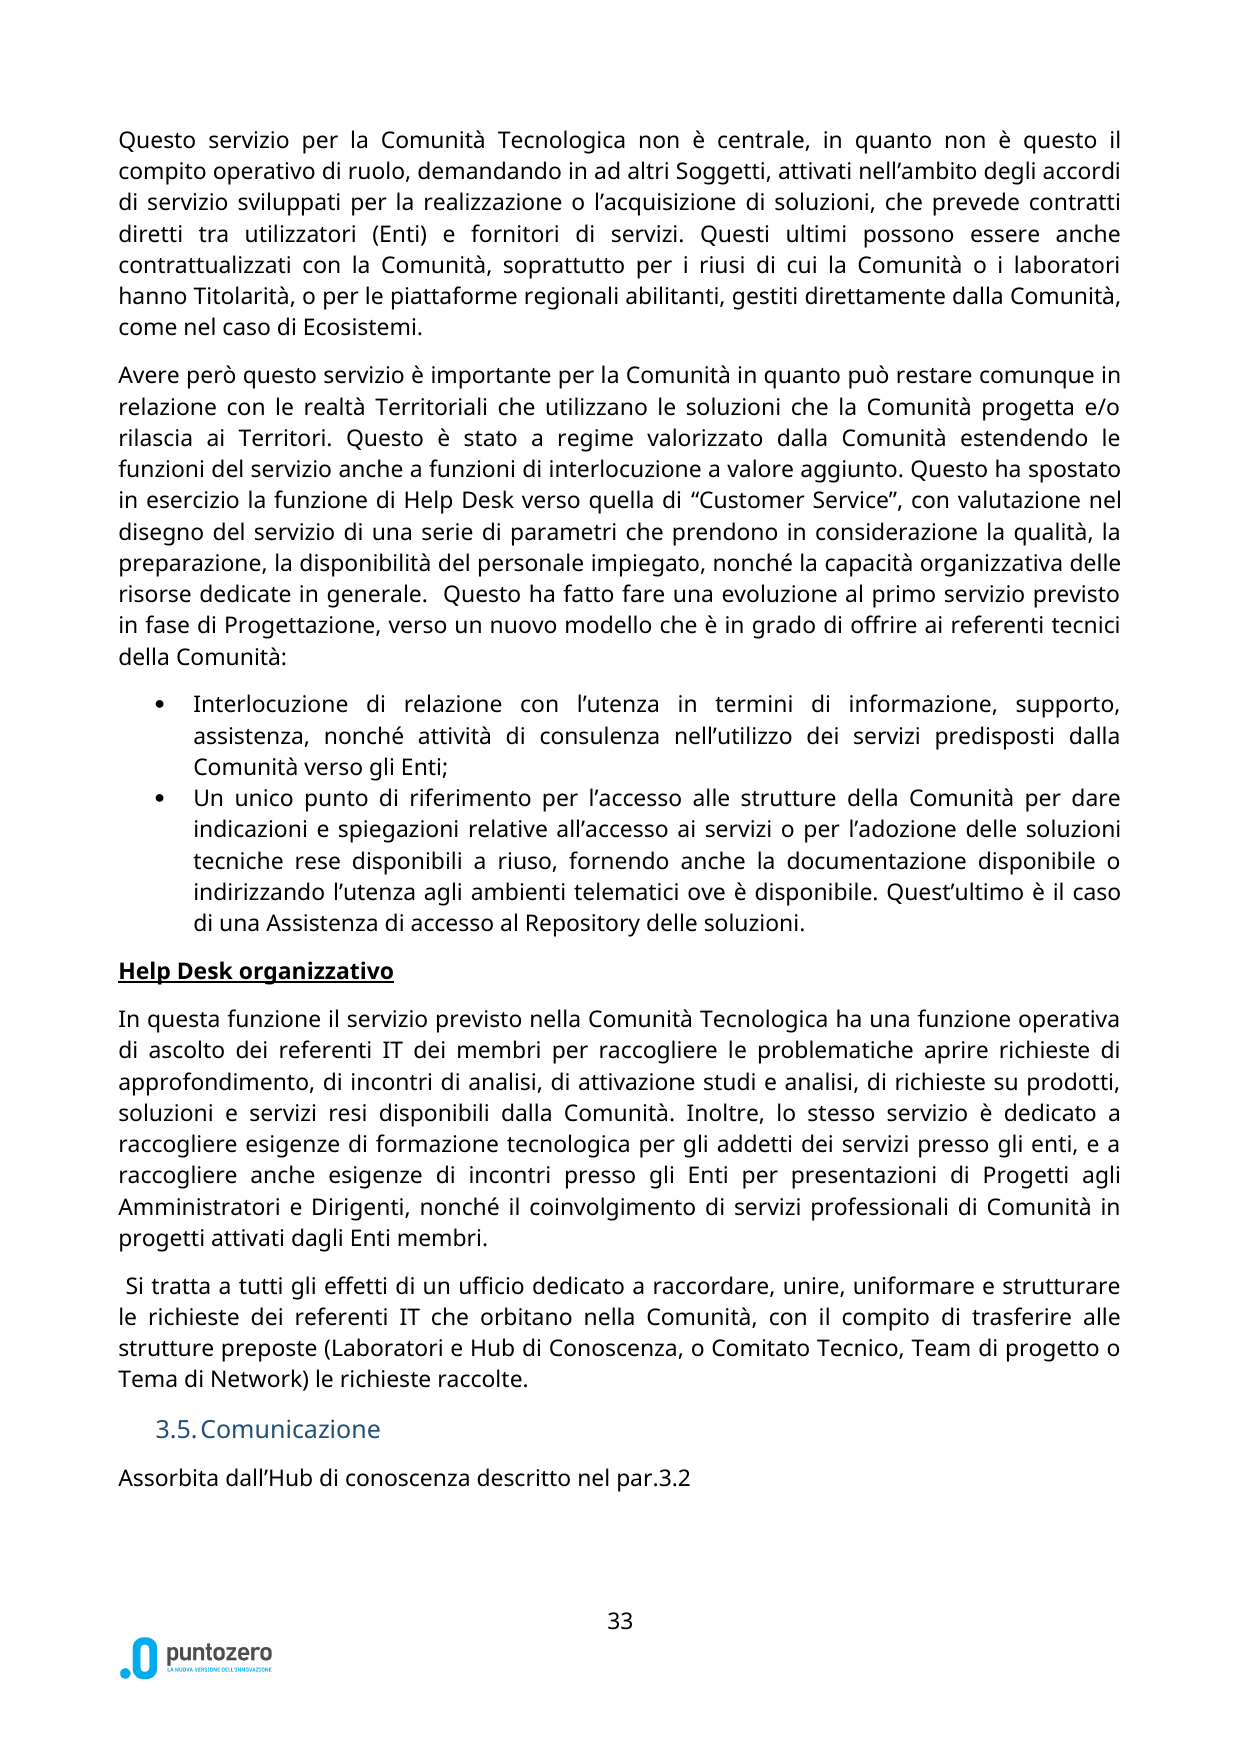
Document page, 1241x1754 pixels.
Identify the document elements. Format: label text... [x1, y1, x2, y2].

text In questa funzione il servizio previsto nella Comunità Tecnologica ha una funzione operativa di ascolto dei referenti IT dei membri per raccogliere le problematiche aprire richieste di approfondimento, di incontri di analisi, di attivazione studi e analisi, di richieste su prodotti, soluzioni e servizi resi disponibili dalla Comunità. Inoltre, lo stesso servizio è dedicato a raccogliere esigenze di formazione tecnologica per gli addetti dei servizi presso gli enti, e a raccogliere anche esigenze di incontri presso gli Enti per presentazioni di Progetti agli Amministratori e Dirigenti, nonché il coinvolgimento di servizi professionali di Comunità in progetti attivati dagli Enti membri. [118, 1003, 1122, 1253]
text Si tratta a tutti gli effetti di un ufficio dedicato a raccordare, unire, uniformare e strutturare le richieste dei referenti IT che orbitano nella Comunità, con il compito di trasferire alle strutture preposte (Laboratori e Hub di Conoscenza, o Comitato Tecnico, Team di progetto o Tema di Network) le richieste raccolte. [118, 1270, 1122, 1395]
text Questo servizio per la Comunità Tecnologica non è centrale, in quanto non è questo il compito operativo di ruolo, demandando in ad altri Soggetti, attivati nell’ambito degli accordi di servizio sviluppati per la realizzazione o l’acquisizione di soluzioni, che prevede contratti diretti tra utilizzatori (Enti) e fornitori di servizi. Questi ultimi possono essere anche contrattualizzati con la Comunità, soprattutto per i riusi di cui la Comunità o i laboratori hanno Titolarità, o per le piattaforme regionali abilitanti, gestiti direttamente dalla Comunità, come nel caso di Ecosistemi. [118, 124, 1122, 343]
text Avere però questo servizio è importante per la Comunità in quanto può restare comunque in relazione con le realtà Territoriali che utilizzano le soluzioni che la Comunità progetta e/o rilascia ai Territori. Questo è stato a regime valorizzato dalla Comunità estendendo le funzioni del servizio anche a funzioni di interlocuzione a valore aggiunto. Questo ha spostato in esercizio la funzione di Help Desk verso quella di “Customer Service”, con valutazione nel disegno del servizio di una serie di parametri che prendono in considerazione la qualità, la preparazione, la disponibilità del personale impiegato, nonché la capacità organizzativa delle risorse dedicate in generale. Questo ha fatto fare una evoluzione al primo servizio previsto in fase di Progettazione, verso un nuovo modello che è in grado di offrire ai referenti tecnici della Comunità: [118, 359, 1122, 672]
list Interlocuzione di relazione con l’utenza in termini di informazione, supporto, assistenza, nonché attività di consulenza nell’utilizzo dei servizi predisposti dalla Comunità verso gli Enti; [156, 688, 1122, 782]
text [118, 1462, 1122, 1493]
subtitle Comunicazione [155, 1411, 1122, 1445]
list Un unico punto di riferimento per l’accesso alle strutture della Comunità per dare indicazioni e spiegazioni relative all’accesso ai servizi o per l’adozione delle soluzioni tecniche rese disponibili a riuso, fornendo anche la documentazione disponibile o indirizzando l’utenza agli ambienti telematici ove è disponibile. Quest’ultimo è il caso di una Assistenza di accesso al Repository delle soluzioni. [156, 782, 1122, 938]
picture [141, 1645, 149, 1671]
text Help Desk organizzativo [118, 955, 1122, 986]
picture [118, 1635, 274, 1680]
